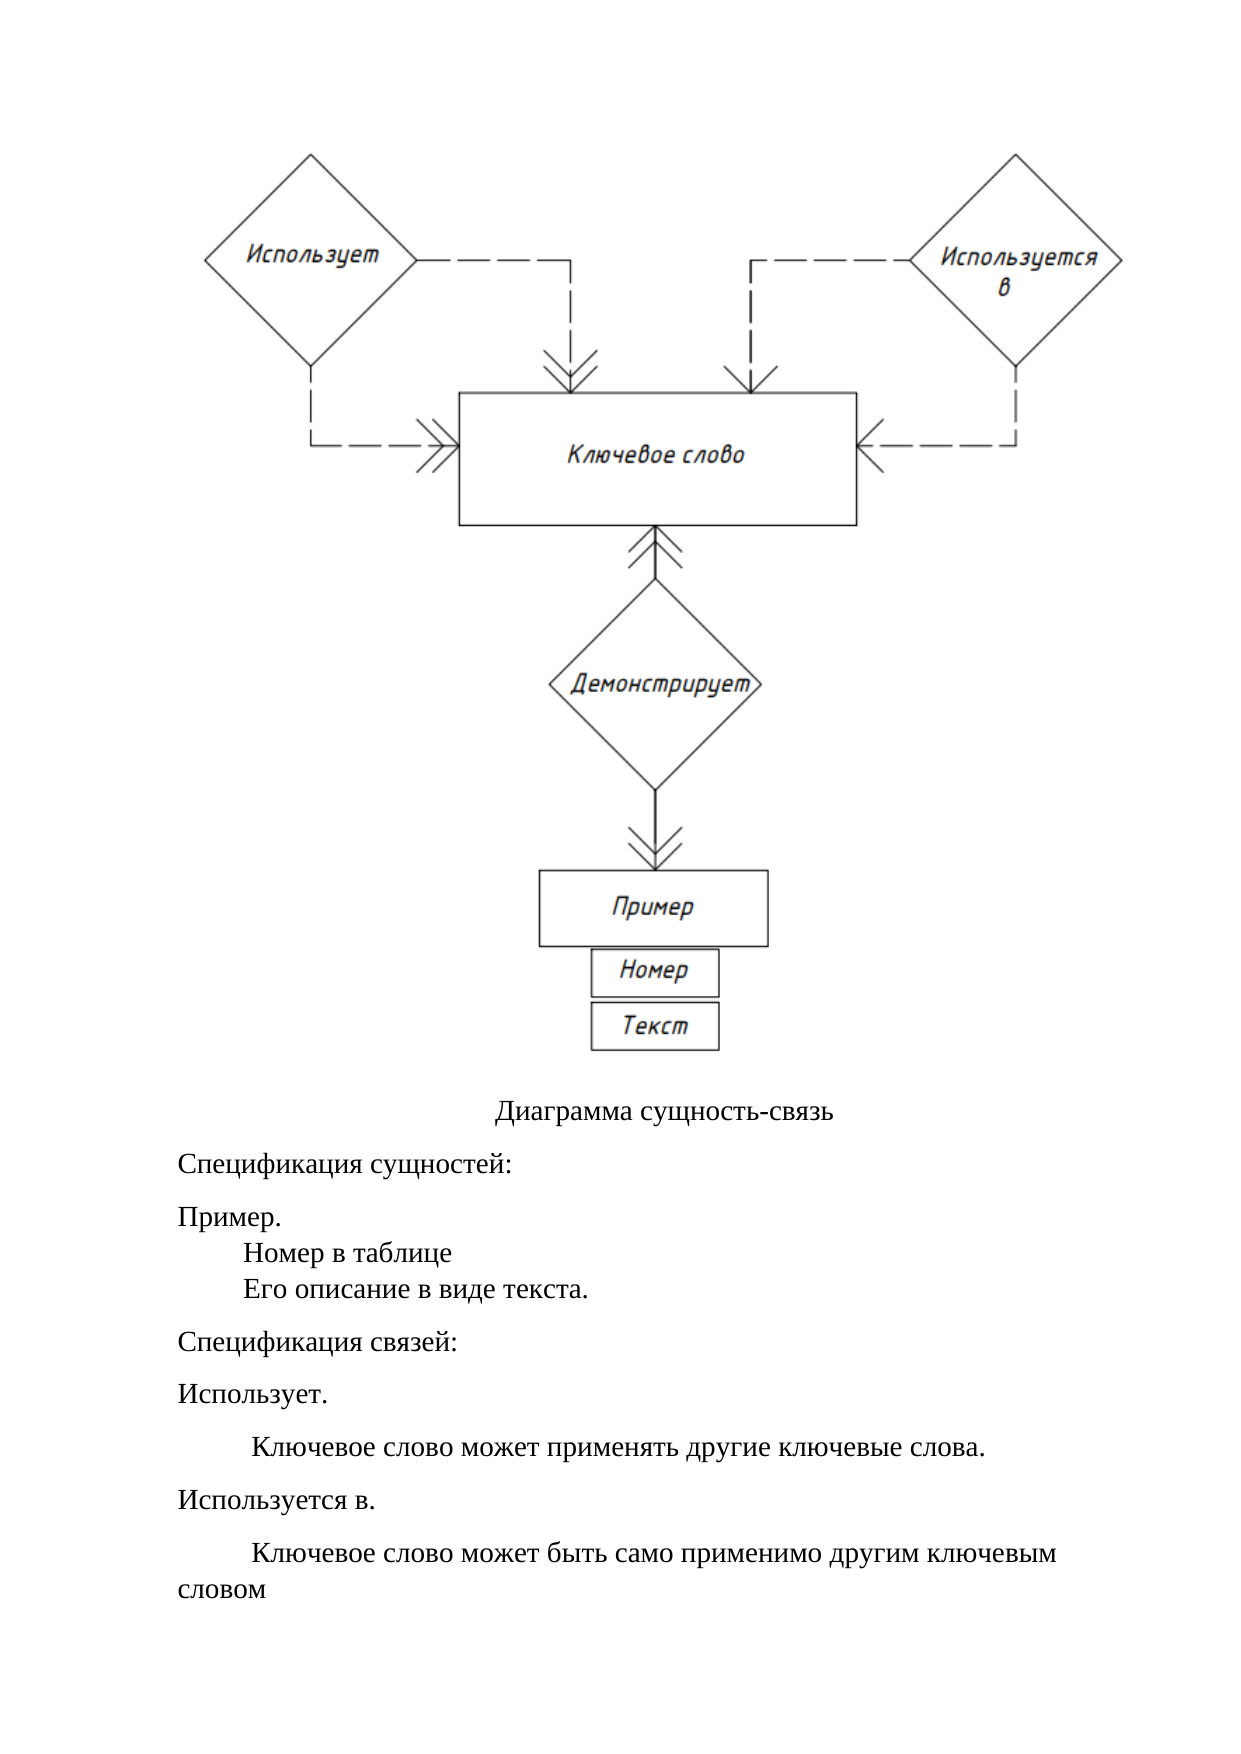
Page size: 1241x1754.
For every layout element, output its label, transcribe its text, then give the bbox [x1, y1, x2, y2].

text Ключевое слово может быть само применимо другим ключевым словом [177, 1535, 1152, 1605]
text Диаграмма сущность-связь [177, 1093, 1152, 1127]
picture [177, 118, 1152, 1075]
text Используется в. [177, 1482, 1152, 1516]
text Спецификация связей: [177, 1324, 1152, 1357]
text Ключевое слово может применять другие ключевые слова. [177, 1429, 1152, 1463]
text Пример. Номер в таблице Его описание в виде текста. [177, 1199, 1152, 1304]
text Использует. [177, 1377, 1152, 1410]
text Спецификация сущностей: [177, 1146, 1152, 1179]
